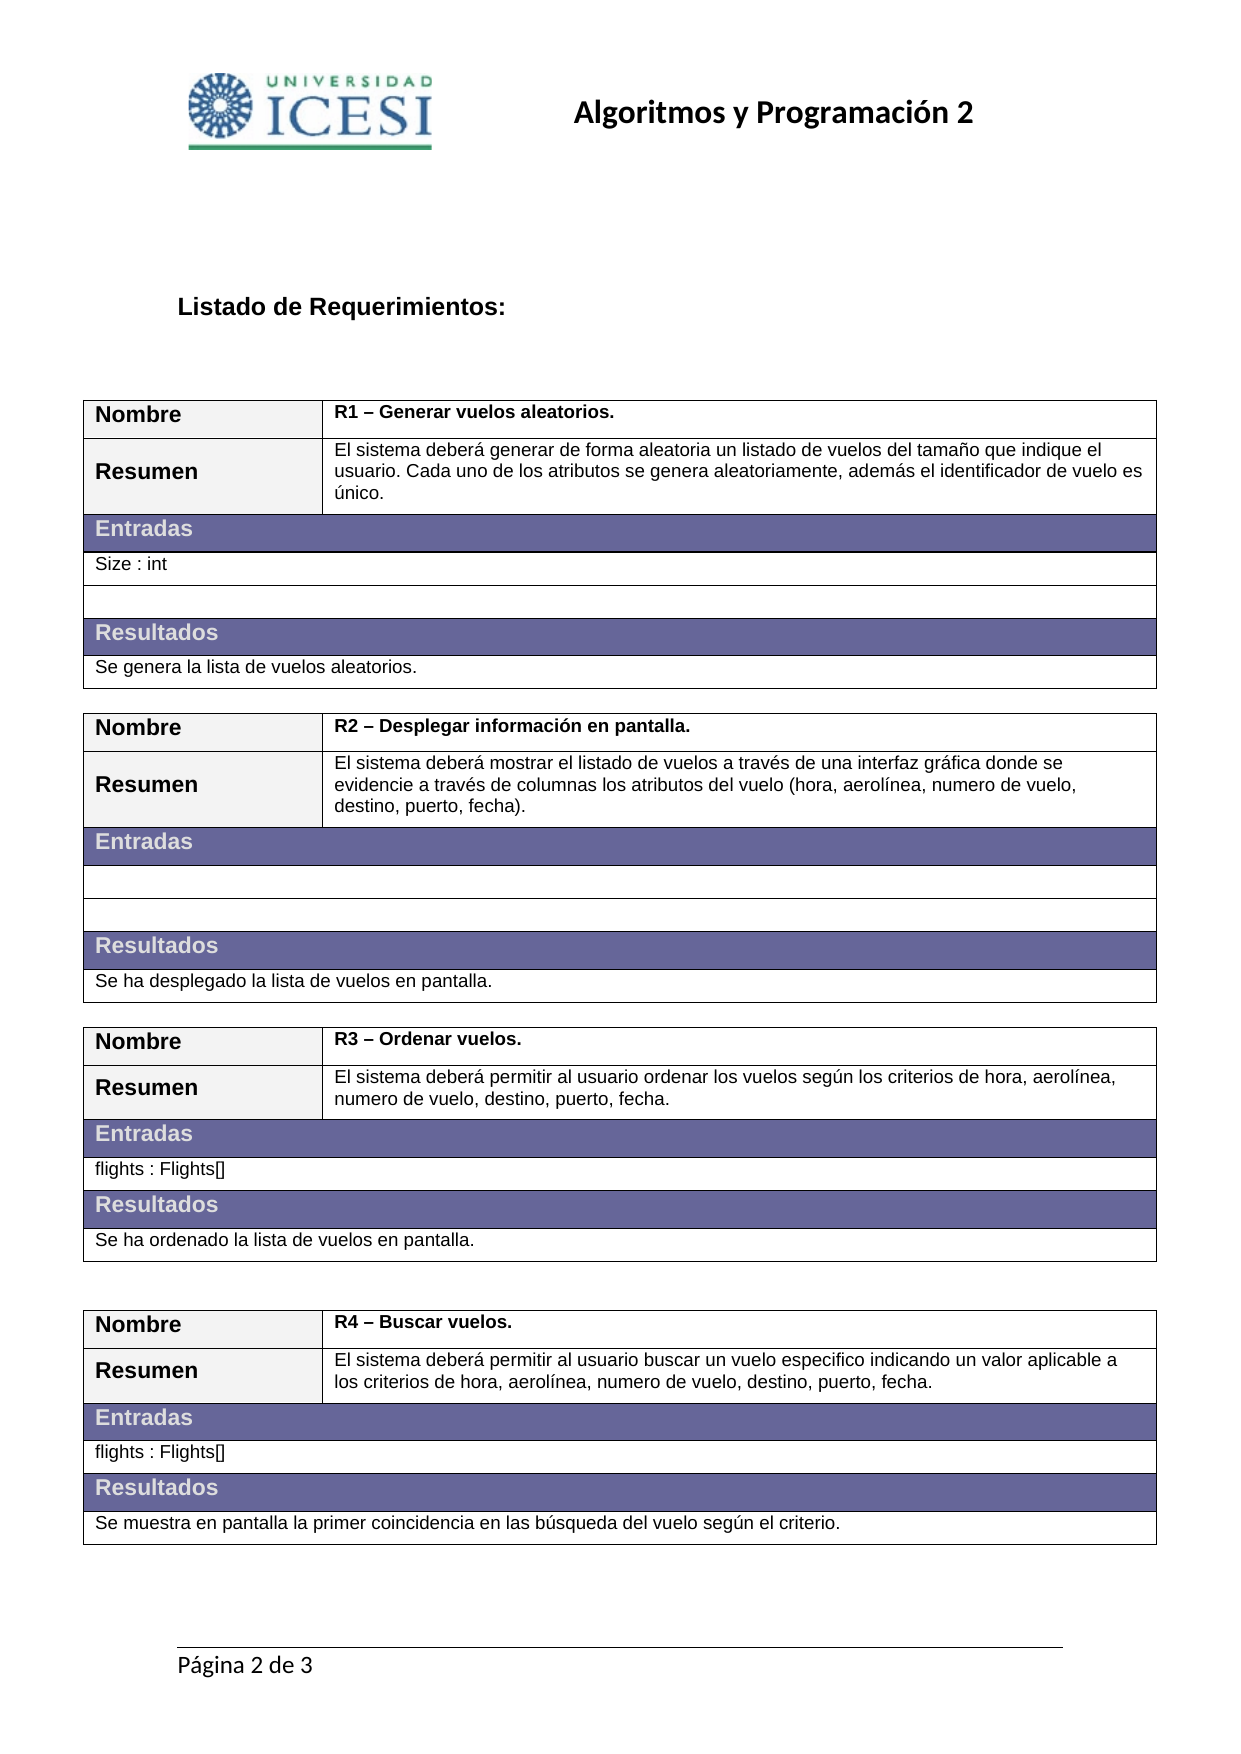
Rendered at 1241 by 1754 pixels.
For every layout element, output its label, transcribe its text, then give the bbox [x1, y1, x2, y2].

table_cell Resultados [84, 619, 1156, 655]
table_cell Entradas [84, 1404, 1156, 1440]
table_cell Se muestra en pantalla la primer coincidencia en las búsqueda del vuelo según el criterio. [84, 1512, 1156, 1544]
table_header R3 – Ordenar vuelos. [323, 1028, 1156, 1065]
table_cell [84, 586, 1156, 617]
table_cell El sistema deberá mostrar el listado de vuelos a través de una interfaz gráfica donde se evidencie a través de columnas los atributos del vuelo (hora, aerolínea, numero de vuelo, destino, puerto, fecha). [323, 752, 1156, 827]
table_header R1 – Generar vuelos aleatorios. [323, 401, 1156, 437]
table_header Nombre [84, 401, 322, 437]
table_cell Resumen [84, 1349, 322, 1402]
table_cell Se ha desplegado la lista de vuelos en pantalla. [84, 970, 1156, 1002]
table_cell Resultados [84, 932, 1156, 969]
table_cell Entradas [84, 828, 1156, 865]
table_cell Resumen [84, 439, 322, 514]
table_cell Entradas [84, 1120, 1156, 1157]
table_header R2 – Desplegar información en pantalla. [323, 714, 1156, 751]
table_cell Entradas [84, 515, 1156, 551]
table_cell Resumen [84, 1066, 322, 1119]
table_cell Se ha ordenado la lista de vuelos en pantalla. [84, 1229, 1156, 1261]
table_cell Se genera la lista de vuelos aleatorios. [84, 656, 1156, 688]
table_cell Resumen [84, 752, 322, 827]
table_cell Size : int [84, 553, 1156, 584]
table_cell [84, 899, 1156, 931]
text Listado de Requerimientos: [177, 292, 1063, 321]
picture [188, 73, 432, 150]
table_cell Resultados [84, 1474, 1156, 1511]
table_header Nombre [84, 1311, 322, 1348]
table_cell [84, 866, 1156, 898]
table_cell Resultados [84, 1191, 1156, 1228]
table_cell El sistema deberá permitir al usuario buscar un vuelo especifico indicando un valor aplicable a los criterios de hora, aerolínea, numero de vuelo, destino, puerto, fecha. [323, 1349, 1156, 1402]
table_cell flights : Flights[] [84, 1158, 1156, 1190]
table_header R4 – Buscar vuelos. [323, 1311, 1156, 1348]
table_cell El sistema deberá generar de forma aleatoria un listado de vuelos del tamaño que indique el usuario. Cada uno de los atributos se genera aleatoriamente, además el identificador de vuelo es único. [323, 439, 1156, 514]
table_header Nombre [84, 1028, 322, 1065]
table_cell flights : Flights[] [84, 1441, 1156, 1473]
table_cell El sistema deberá permitir al usuario ordenar los vuelos según los criterios de hora, aerolínea, numero de vuelo, destino, puerto, fecha. [323, 1066, 1156, 1119]
table_header Nombre [84, 714, 322, 751]
